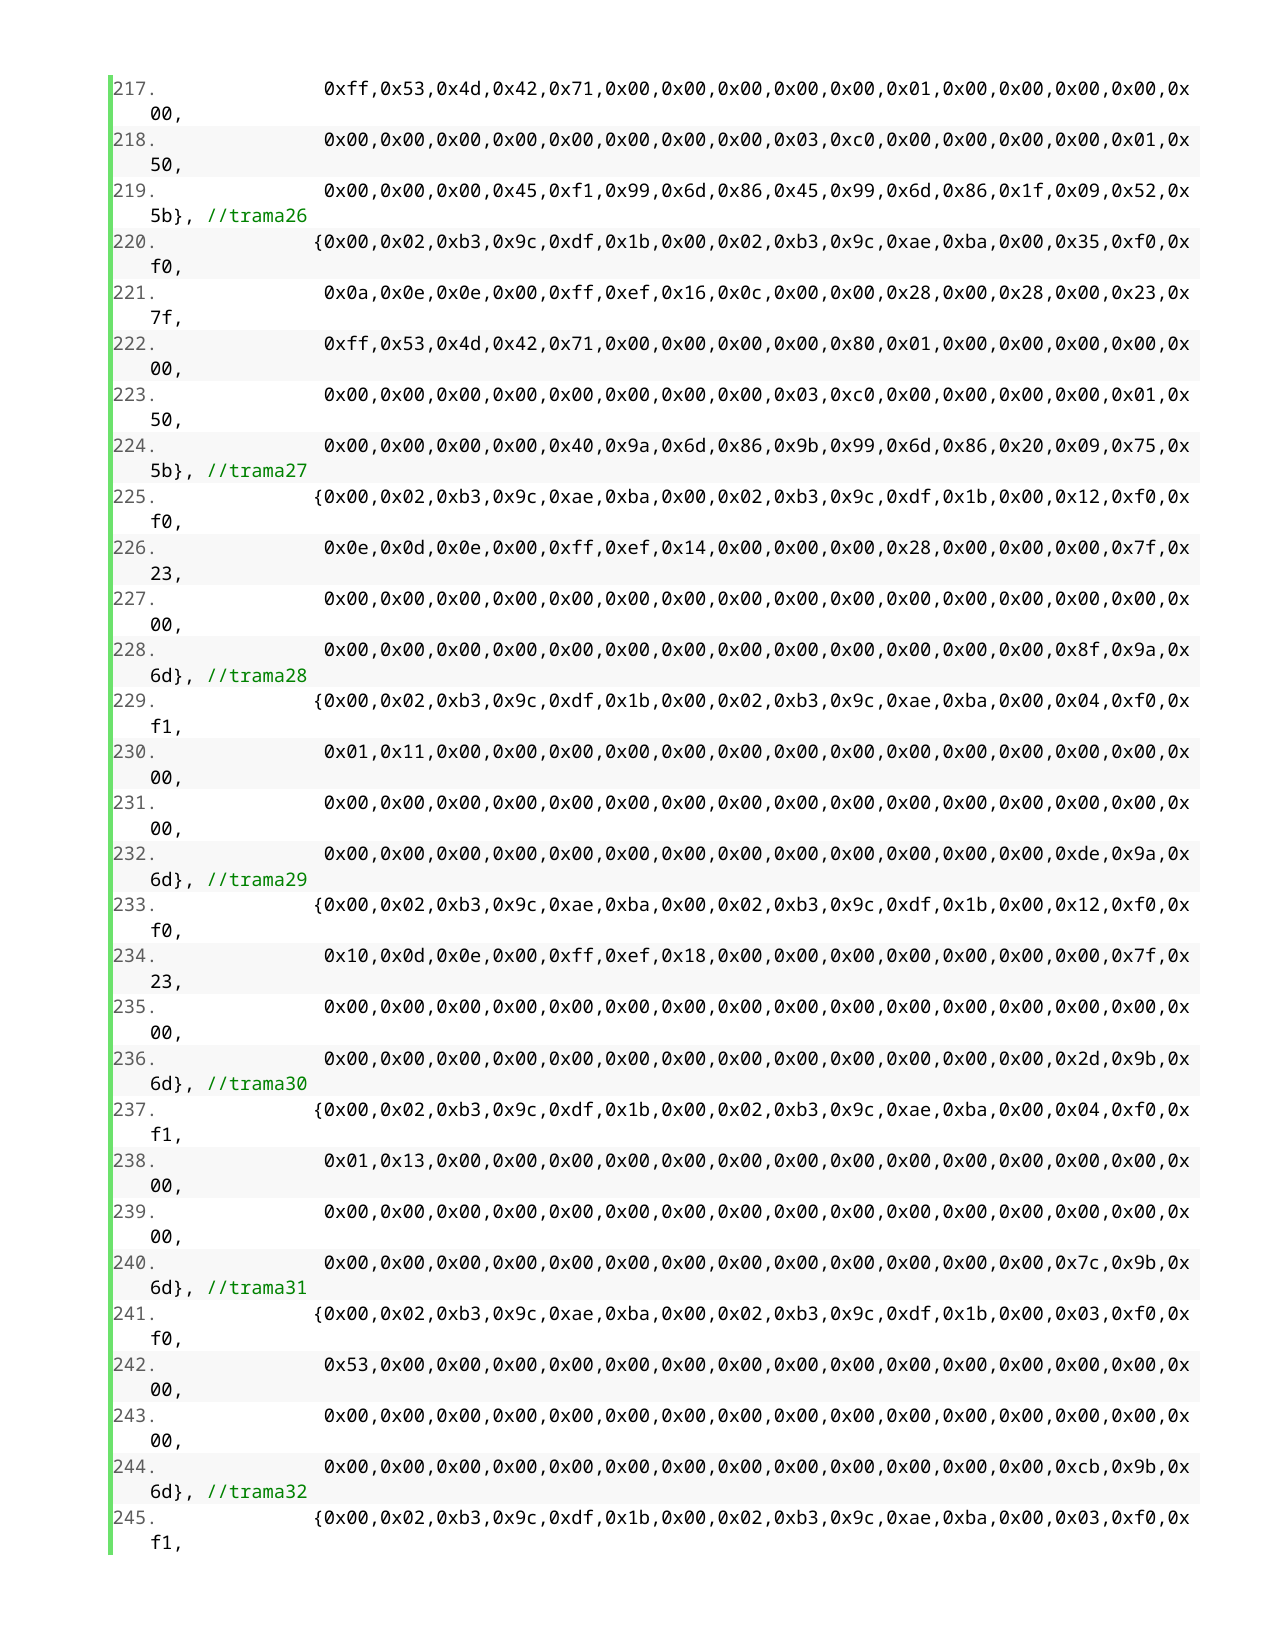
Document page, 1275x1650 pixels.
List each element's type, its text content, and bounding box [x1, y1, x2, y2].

list 0x00,0x00,0x00,0x00,0x00,0x00,0x00,0x00,0x00,0x00,0x00,0x00,0x00,0x8f,0x9a,0x6d}, //trama28 [113, 636, 1200, 687]
list 0x00,0x00,0x00,0x00,0x00,0x00,0x00,0x00,0x00,0x00,0x00,0x00,0x00,0x00,0x00,0x00, [113, 789, 1200, 841]
list 0x01,0x13,0x00,0x00,0x00,0x00,0x00,0x00,0x00,0x00,0x00,0x00,0x00,0x00,0x00,0x00, [113, 1147, 1200, 1198]
list 0x00,0x00,0x00,0x00,0x00,0x00,0x00,0x00,0x00,0x00,0x00,0x00,0x00,0xde,0x9a,0x6d}, //trama29 [113, 841, 1200, 892]
list 0x00,0x00,0x00,0x00,0x00,0x00,0x00,0x00,0x00,0x00,0x00,0x00,0x00,0xcb,0x9b,0x6d}, //trama32 [113, 1453, 1200, 1504]
list 0x00,0x00,0x00,0x00,0x00,0x00,0x00,0x00,0x00,0x00,0x00,0x00,0x00,0x00,0x00,0x00, [113, 994, 1200, 1045]
list {0x00,0x02,0xb3,0x9c,0xae,0xba,0x00,0x02,0xb3,0x9c,0xdf,0x1b,0x00,0x12,0xf0,0xf0, [113, 483, 1200, 534]
list 0x00,0x00,0x00,0x00,0x00,0x00,0x00,0x00,0x03,0xc0,0x00,0x00,0x00,0x00,0x01,0x50, [113, 126, 1200, 177]
list 0x00,0x00,0x00,0x00,0x00,0x00,0x00,0x00,0x03,0xc0,0x00,0x00,0x00,0x00,0x01,0x50, [113, 381, 1200, 432]
list 0x01,0x11,0x00,0x00,0x00,0x00,0x00,0x00,0x00,0x00,0x00,0x00,0x00,0x00,0x00,0x00, [113, 738, 1200, 789]
list 0x0e,0x0d,0x0e,0x00,0xff,0xef,0x14,0x00,0x00,0x00,0x28,0x00,0x00,0x00,0x7f,0x23, [113, 534, 1200, 585]
list {0x00,0x02,0xb3,0x9c,0xdf,0x1b,0x00,0x02,0xb3,0x9c,0xae,0xba,0x00,0x04,0xf0,0xf1, [113, 687, 1200, 738]
list 0x00,0x00,0x00,0x00,0x40,0x9a,0x6d,0x86,0x9b,0x99,0x6d,0x86,0x20,0x09,0x75,0x5b}, //trama27 [113, 432, 1200, 483]
list 0x00,0x00,0x00,0x00,0x00,0x00,0x00,0x00,0x00,0x00,0x00,0x00,0x00,0x2d,0x9b,0x6d}, //trama30 [113, 1045, 1200, 1096]
list 0x00,0x00,0x00,0x00,0x00,0x00,0x00,0x00,0x00,0x00,0x00,0x00,0x00,0x00,0x00,0x00, [113, 585, 1200, 636]
list {0x00,0x02,0xb3,0x9c,0xdf,0x1b,0x00,0x02,0xb3,0x9c,0xae,0xba,0x00,0x03,0xf0,0xf1, [113, 1504, 1200, 1555]
list {0x00,0x02,0xb3,0x9c,0xae,0xba,0x00,0x02,0xb3,0x9c,0xdf,0x1b,0x00,0x03,0xf0,0xf0, [113, 1300, 1200, 1351]
list 0xff,0x53,0x4d,0x42,0x71,0x00,0x00,0x00,0x00,0x00,0x01,0x00,0x00,0x00,0x00,0x00, [113, 75, 1200, 126]
list 0x53,0x00,0x00,0x00,0x00,0x00,0x00,0x00,0x00,0x00,0x00,0x00,0x00,0x00,0x00,0x00, [113, 1351, 1200, 1402]
list 0x00,0x00,0x00,0x00,0x00,0x00,0x00,0x00,0x00,0x00,0x00,0x00,0x00,0x00,0x00,0x00, [113, 1198, 1200, 1249]
list 0x00,0x00,0x00,0x45,0xf1,0x99,0x6d,0x86,0x45,0x99,0x6d,0x86,0x1f,0x09,0x52,0x5b}, //trama26 [113, 177, 1200, 228]
list {0x00,0x02,0xb3,0x9c,0xdf,0x1b,0x00,0x02,0xb3,0x9c,0xae,0xba,0x00,0x04,0xf0,0xf1, [113, 1096, 1200, 1147]
list 0x10,0x0d,0x0e,0x00,0xff,0xef,0x18,0x00,0x00,0x00,0x00,0x00,0x00,0x00,0x7f,0x23, [113, 943, 1200, 994]
list 0x0a,0x0e,0x0e,0x00,0xff,0xef,0x16,0x0c,0x00,0x00,0x28,0x00,0x28,0x00,0x23,0x7f, [113, 279, 1200, 330]
list 0xff,0x53,0x4d,0x42,0x71,0x00,0x00,0x00,0x00,0x80,0x01,0x00,0x00,0x00,0x00,0x00, [113, 330, 1200, 381]
list {0x00,0x02,0xb3,0x9c,0xdf,0x1b,0x00,0x02,0xb3,0x9c,0xae,0xba,0x00,0x35,0xf0,0xf0, [113, 228, 1200, 279]
list 0x00,0x00,0x00,0x00,0x00,0x00,0x00,0x00,0x00,0x00,0x00,0x00,0x00,0x7c,0x9b,0x6d}, //trama31 [113, 1249, 1200, 1300]
list 0x00,0x00,0x00,0x00,0x00,0x00,0x00,0x00,0x00,0x00,0x00,0x00,0x00,0x00,0x00,0x00, [113, 1402, 1200, 1453]
list {0x00,0x02,0xb3,0x9c,0xae,0xba,0x00,0x02,0xb3,0x9c,0xdf,0x1b,0x00,0x12,0xf0,0xf0, [113, 892, 1200, 943]
